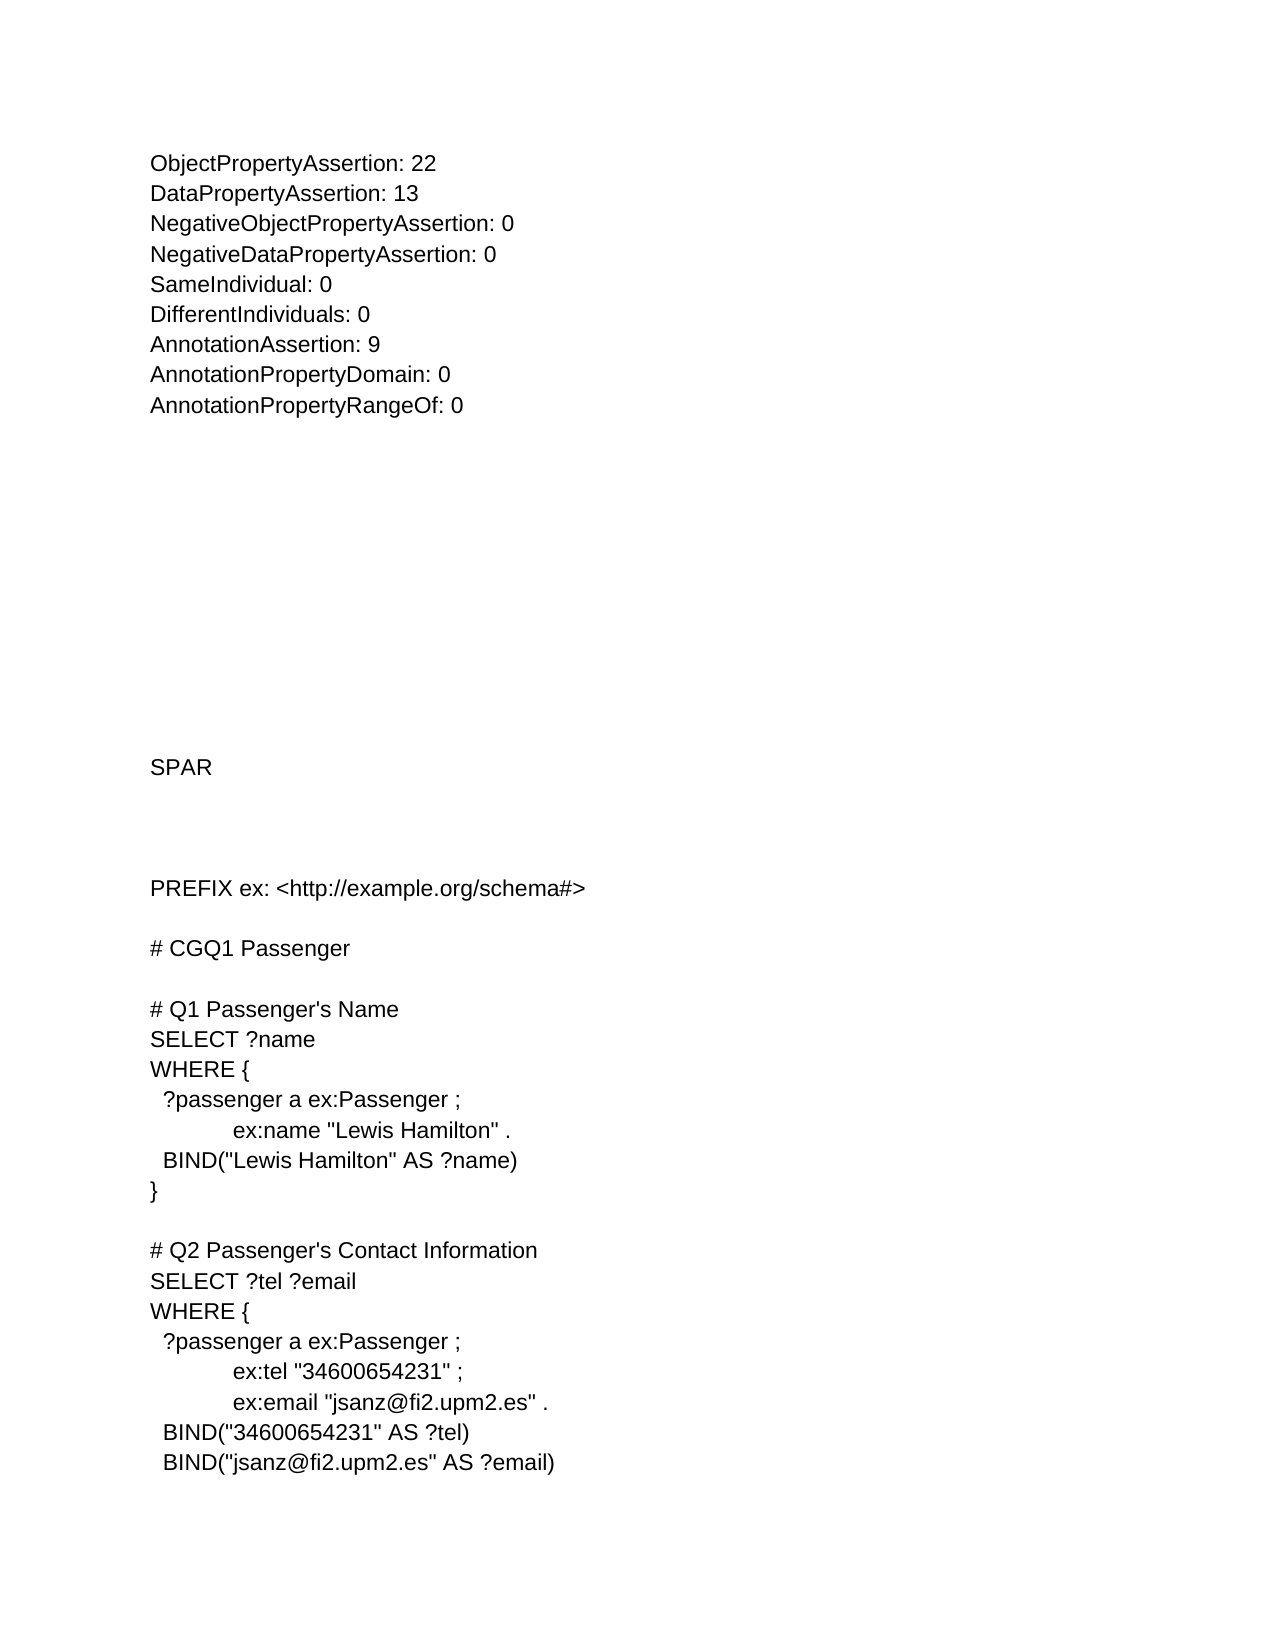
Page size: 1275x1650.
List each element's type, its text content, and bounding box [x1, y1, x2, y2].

text SameIndividual: 0 [150, 271, 1125, 297]
text BIND("Lewis Hamilton" AS ?name) [150, 1147, 1125, 1173]
text AnnotationPropertyRangeOf: 0 [150, 392, 1125, 418]
text DataPropertyAssertion: 13 [150, 180, 1125, 207]
text } [150, 1177, 1125, 1203]
text AnnotationAssertion: 9 [150, 331, 1125, 358]
text WHERE { [150, 1298, 1125, 1324]
text AnnotationPropertyDomain: 0 [150, 361, 1125, 388]
text NegativeObjectPropertyAssertion: 0 [150, 210, 1125, 237]
text ObjectPropertyAssertion: 22 [150, 150, 1125, 176]
text # Q1 Passenger's Name [150, 996, 1125, 1022]
text # CGQ1 Passenger [150, 935, 1125, 962]
text WHERE { [150, 1056, 1125, 1083]
text ex:name "Lewis Hamilton" . [150, 1117, 1125, 1143]
text SELECT ?tel ?email [150, 1268, 1125, 1294]
text ex:email "jsanz@fi2.upm2.es" . [150, 1388, 1125, 1415]
text DifferentIndividuals: 0 [150, 301, 1125, 327]
text PREFIX ex: <http://example.org/schema#> [150, 875, 1125, 901]
text SPAR [150, 754, 1125, 781]
text NegativeDataPropertyAssertion: 0 [150, 241, 1125, 267]
text BIND("jsanz@fi2.upm2.es" AS ?email) [150, 1449, 1125, 1475]
text ?passenger a ex:Passenger ; [150, 1328, 1125, 1354]
text ?passenger a ex:Passenger ; [150, 1086, 1125, 1113]
text ex:tel "34600654231" ; [150, 1358, 1125, 1385]
text SELECT ?name [150, 1026, 1125, 1052]
text # Q2 Passenger's Contact Information [150, 1237, 1125, 1264]
text BIND("34600654231" AS ?tel) [150, 1419, 1125, 1445]
